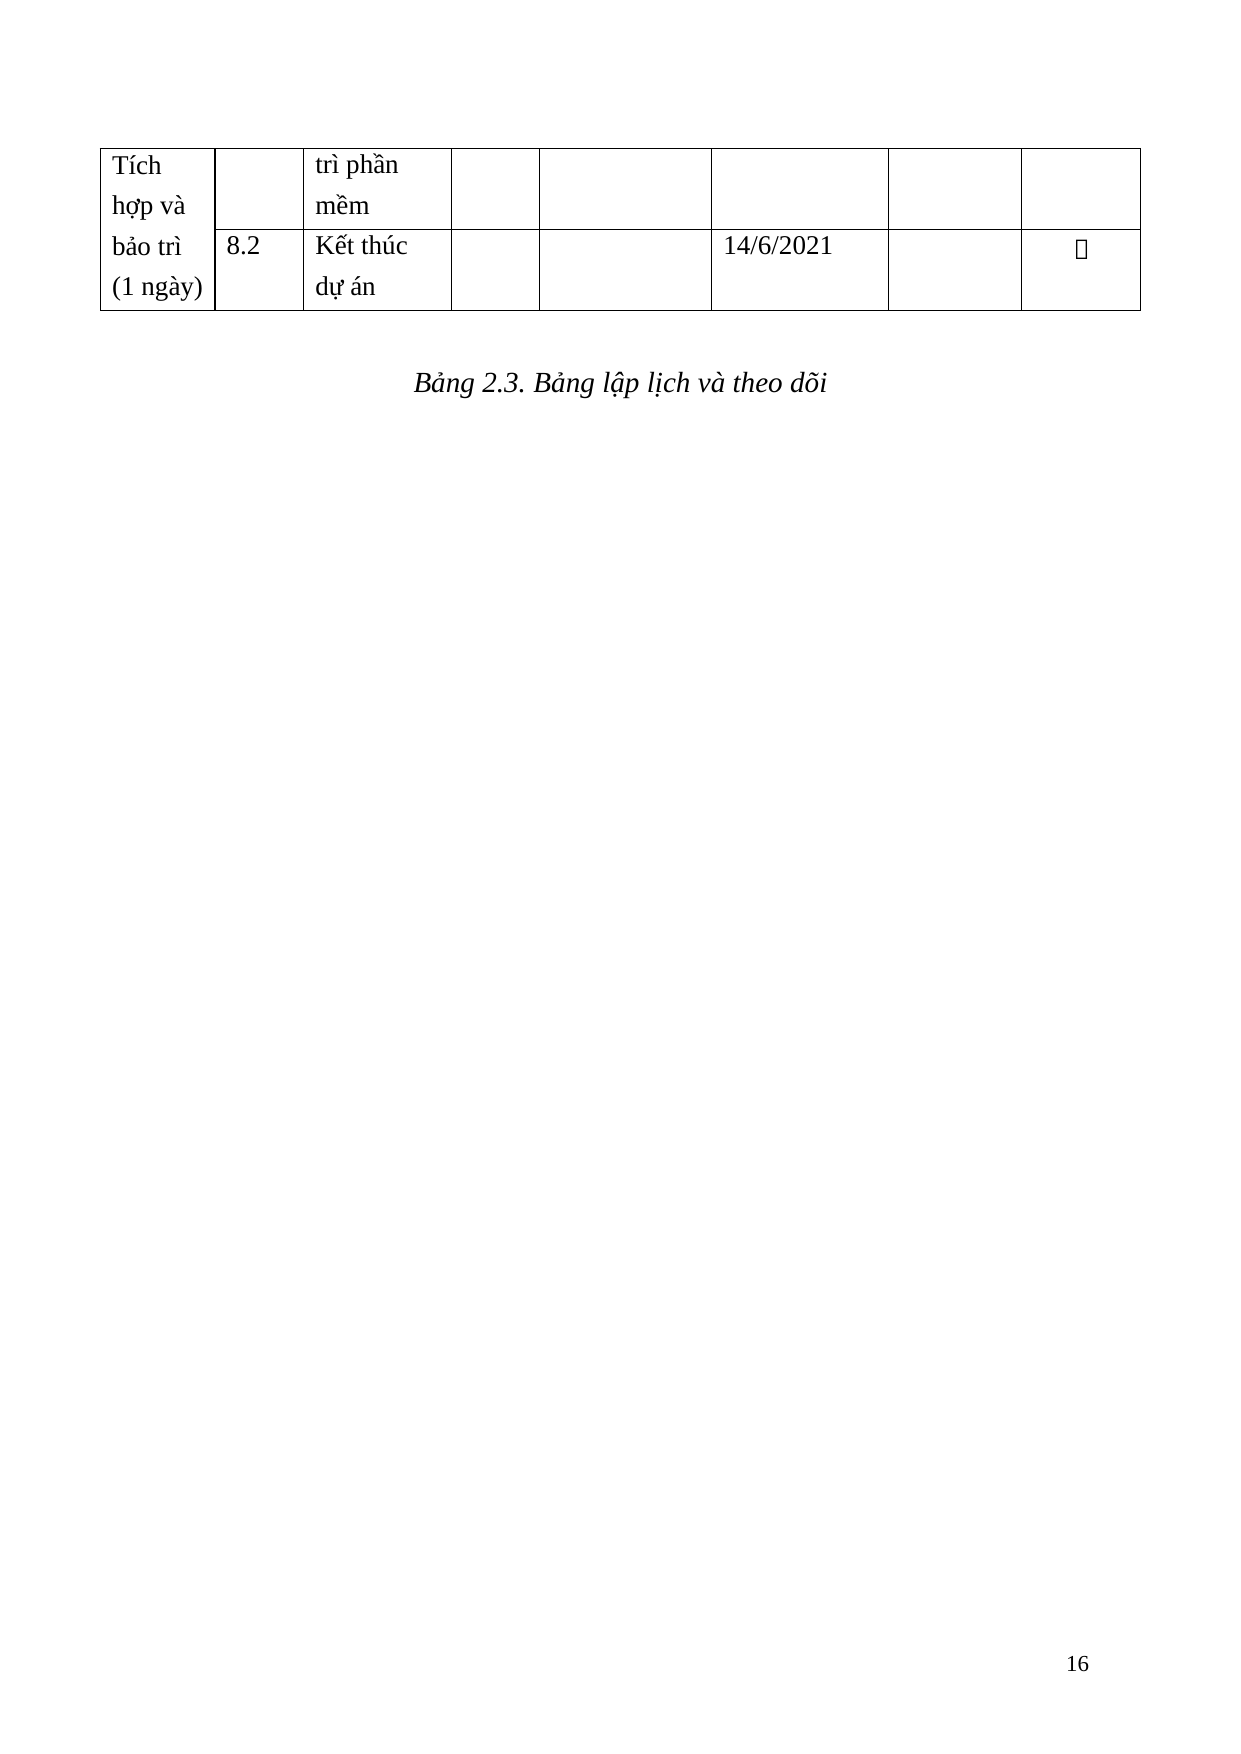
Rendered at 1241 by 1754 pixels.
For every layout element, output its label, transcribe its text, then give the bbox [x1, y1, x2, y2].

table_cell Kết thúc dự án [304, 230, 451, 310]
table_cell  [1022, 230, 1140, 310]
table_header [712, 149, 888, 229]
table_header Tích hợp và bảo trì (1 ngày) [101, 149, 214, 310]
table_cell [889, 230, 1021, 310]
text Bảng 2.3. Bảng lập lịch và theo dõi [155, 365, 1085, 398]
table_cell 8.2 [216, 230, 303, 310]
table_header [540, 149, 711, 229]
table_header [452, 149, 539, 229]
table_cell 14/6/2021 [712, 230, 888, 310]
table_header [216, 149, 303, 229]
table_header [1022, 149, 1140, 229]
table_header trì phần mềm [304, 149, 451, 229]
table_cell [452, 230, 539, 310]
table_cell [540, 230, 711, 310]
table_header [889, 149, 1021, 229]
